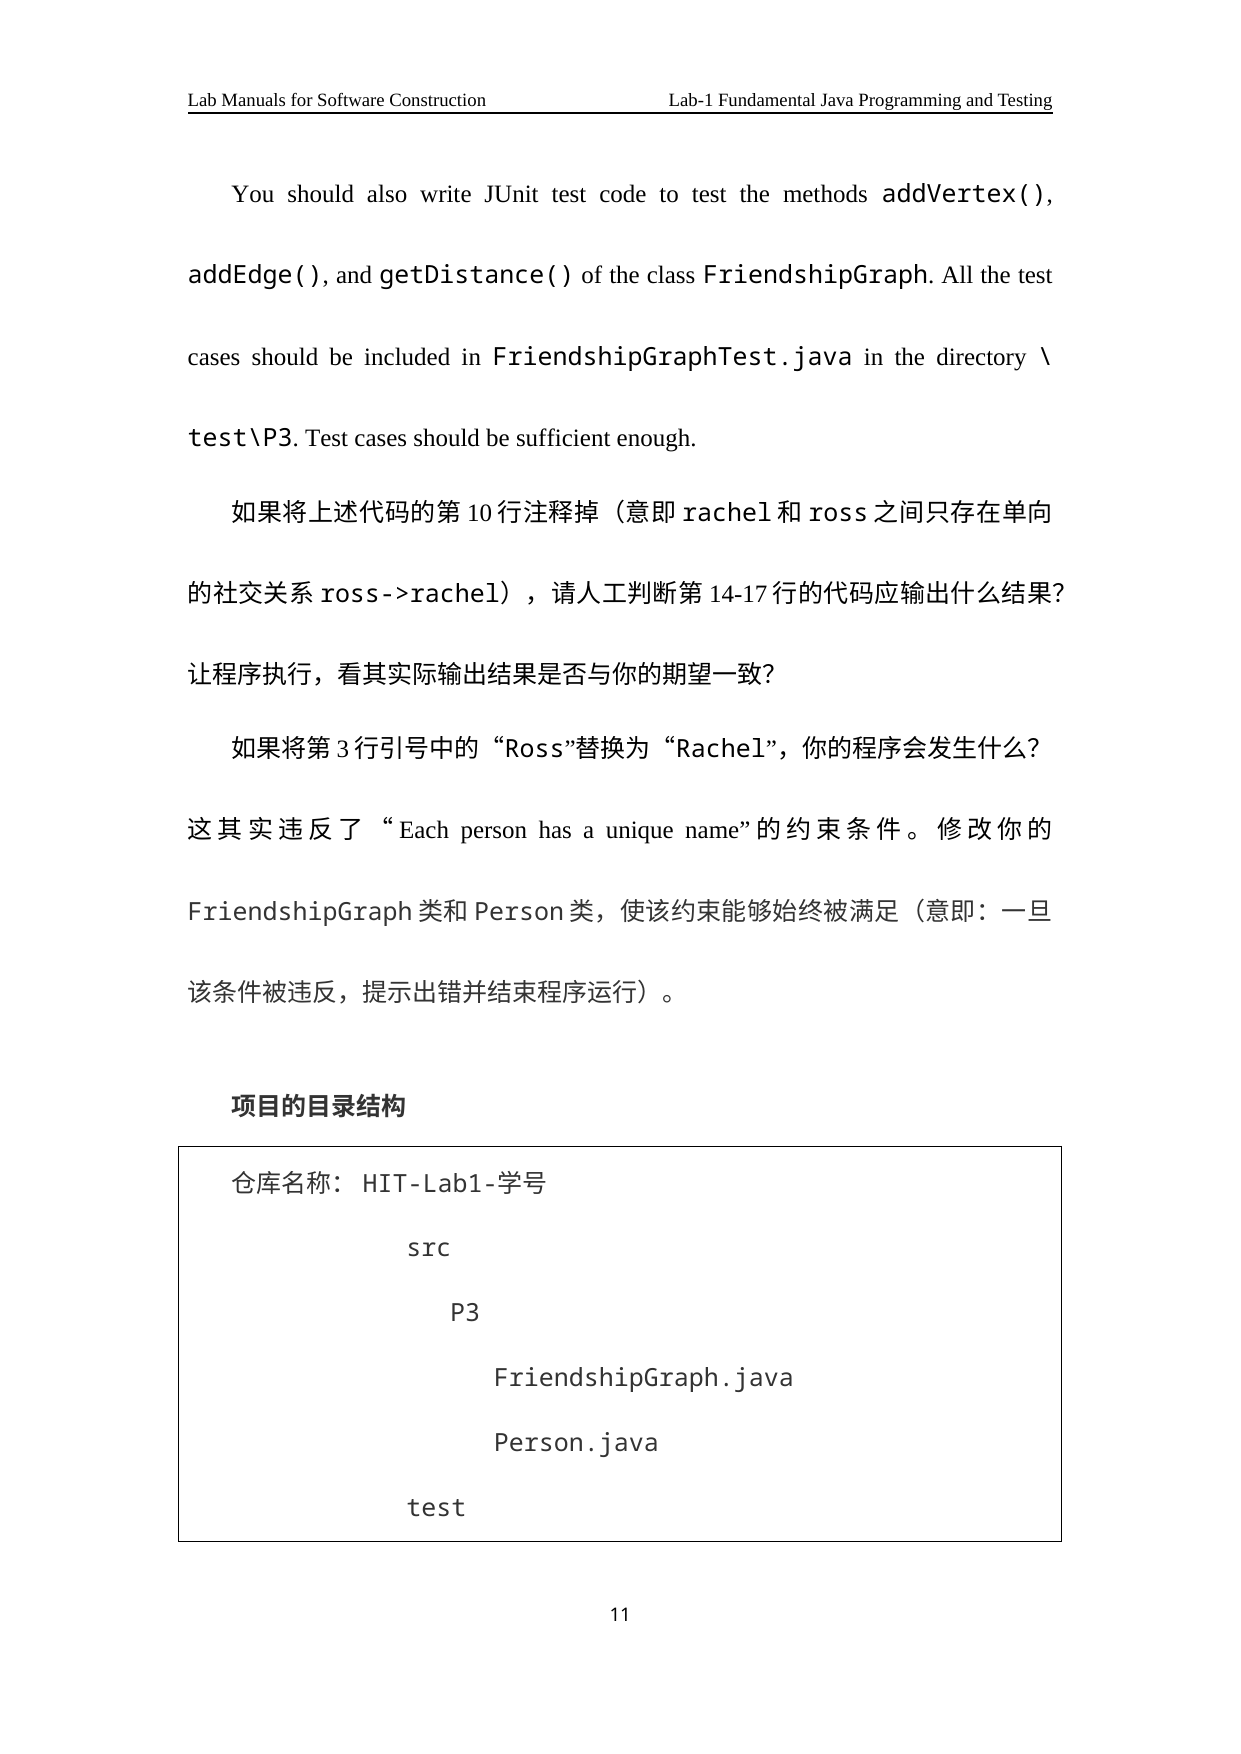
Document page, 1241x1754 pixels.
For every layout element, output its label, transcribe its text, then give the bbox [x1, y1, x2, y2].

text 如果将上述代码的第10行注释掉（意即rachel和ross之间只存在单向的社交关系ross->rachel），请人工判断第14-17行的代码应输出什么结果？让程序执行，看其实际输出结果是否与你的期望一致？ [187, 478, 1053, 705]
text src [187, 1214, 1053, 1279]
text Person.java [187, 1409, 1053, 1471]
text You should also write JUnit test code to test the methods addVertex(), addEdge(), and getDistance() of the class FriendshipGraph. All the test cases should be included in FriendshipGraphTest.java in the directory \test\P3. Test cases should be sufficient enough. [187, 161, 1053, 469]
text 项目的目录结构 [187, 1072, 1053, 1137]
text P3 [187, 1279, 1053, 1344]
text test [179, 1471, 1061, 1541]
text 如果将第3行引号中的“Ross”替换为“Rachel”，你的程序会发生什么？这其实违反了“Each person has a unique name”的约束条件。修改你的FriendshipGraph类和Person类，使该约束能够始终被满足（意即：一旦该条件被违反，提示出错并结束程序运行）。 [187, 714, 1053, 1023]
text FriendshipGraph.java [187, 1344, 1053, 1409]
text 仓库名称： HIT-Lab1-学号 [179, 1147, 1061, 1214]
